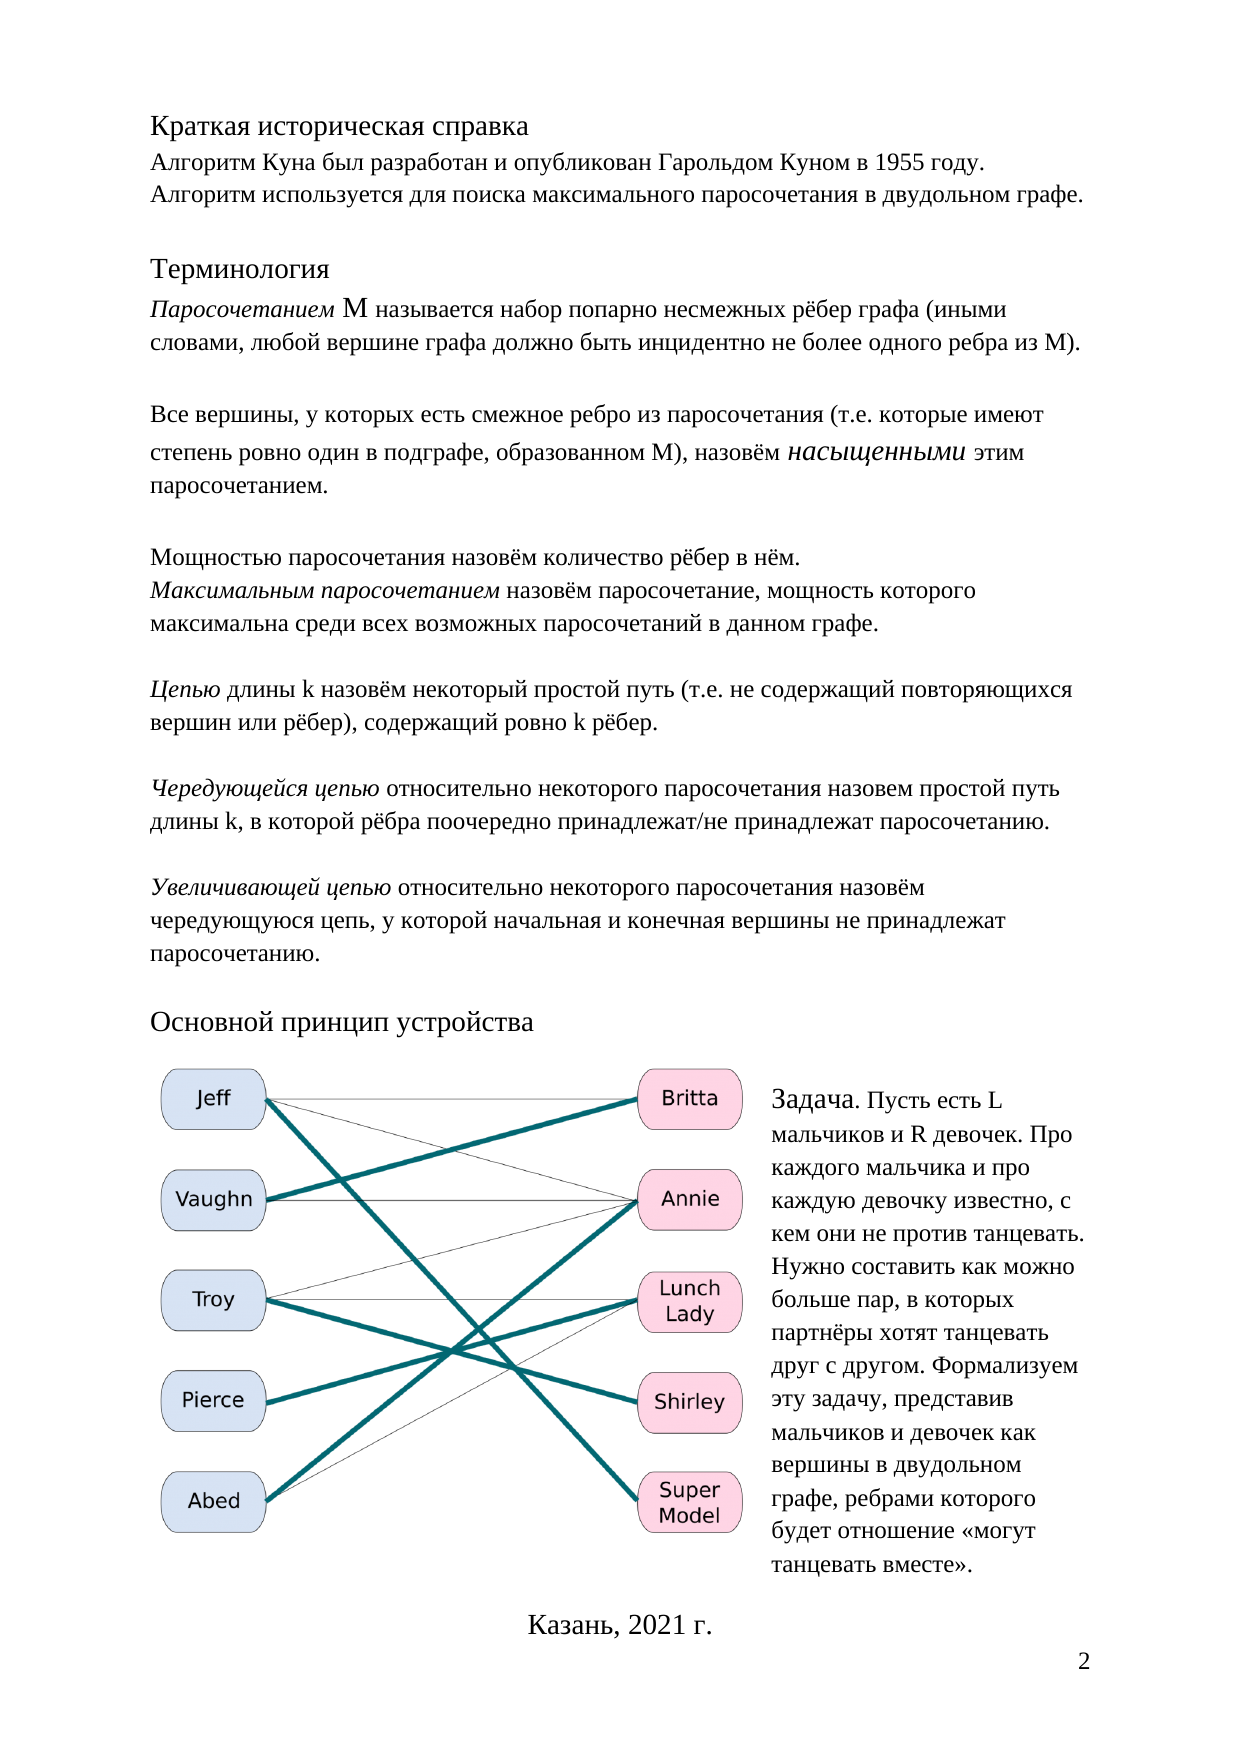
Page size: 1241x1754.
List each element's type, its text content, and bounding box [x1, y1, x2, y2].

text Цепью длины k назовём некоторый простой путь (т.е. не содержащий повторяющихся вершин или рёбер), содержащий ровно k рёбер. [150, 674, 1090, 736]
picture [150, 1058, 753, 1543]
text Чередующейся цепью относительно некоторого паросочетания назовем простой путь длины k, в которой рёбра поочередно принадлежат/не принадлежат паросочетанию. [150, 773, 1090, 835]
text Все вершины, у которых есть смежное ребро из паросочетания (т.е. которые имеют степень ровно один в подграфе, образованном M), назовём насыщенными этим паросочетанием. [150, 399, 1090, 499]
text Алгоритм Куна был разработан и опубликован Гарольдом Куном в 1955 году. Алгоритм используется для поиска максимального паросочетания в двудольном графе. [150, 147, 1090, 208]
subtitle Основной принцип устройства [150, 1004, 1090, 1038]
text Мощностью паросочетания назовём количество рёбер в нём. [150, 542, 1090, 571]
text Mаксимальным паросочетанием назовём паросочетание, мощность которого максимальна среди всех возможных паросочетаний в данном графе. [150, 575, 1090, 637]
text Терминология [150, 251, 1090, 285]
text Увеличивающей цепью относительно некоторого паросочетания назовём чередующуюся цепь, у которой начальная и конечная вершины не принадлежат паросочетанию. [150, 872, 1090, 967]
text Паросочетанием M называется набор попарно несмежных рёбер графа (иными словами, любой вершине графа должно быть инцидентно не более одного ребра из M). [150, 290, 1090, 356]
subtitle Краткая историческая справка [150, 108, 1090, 142]
